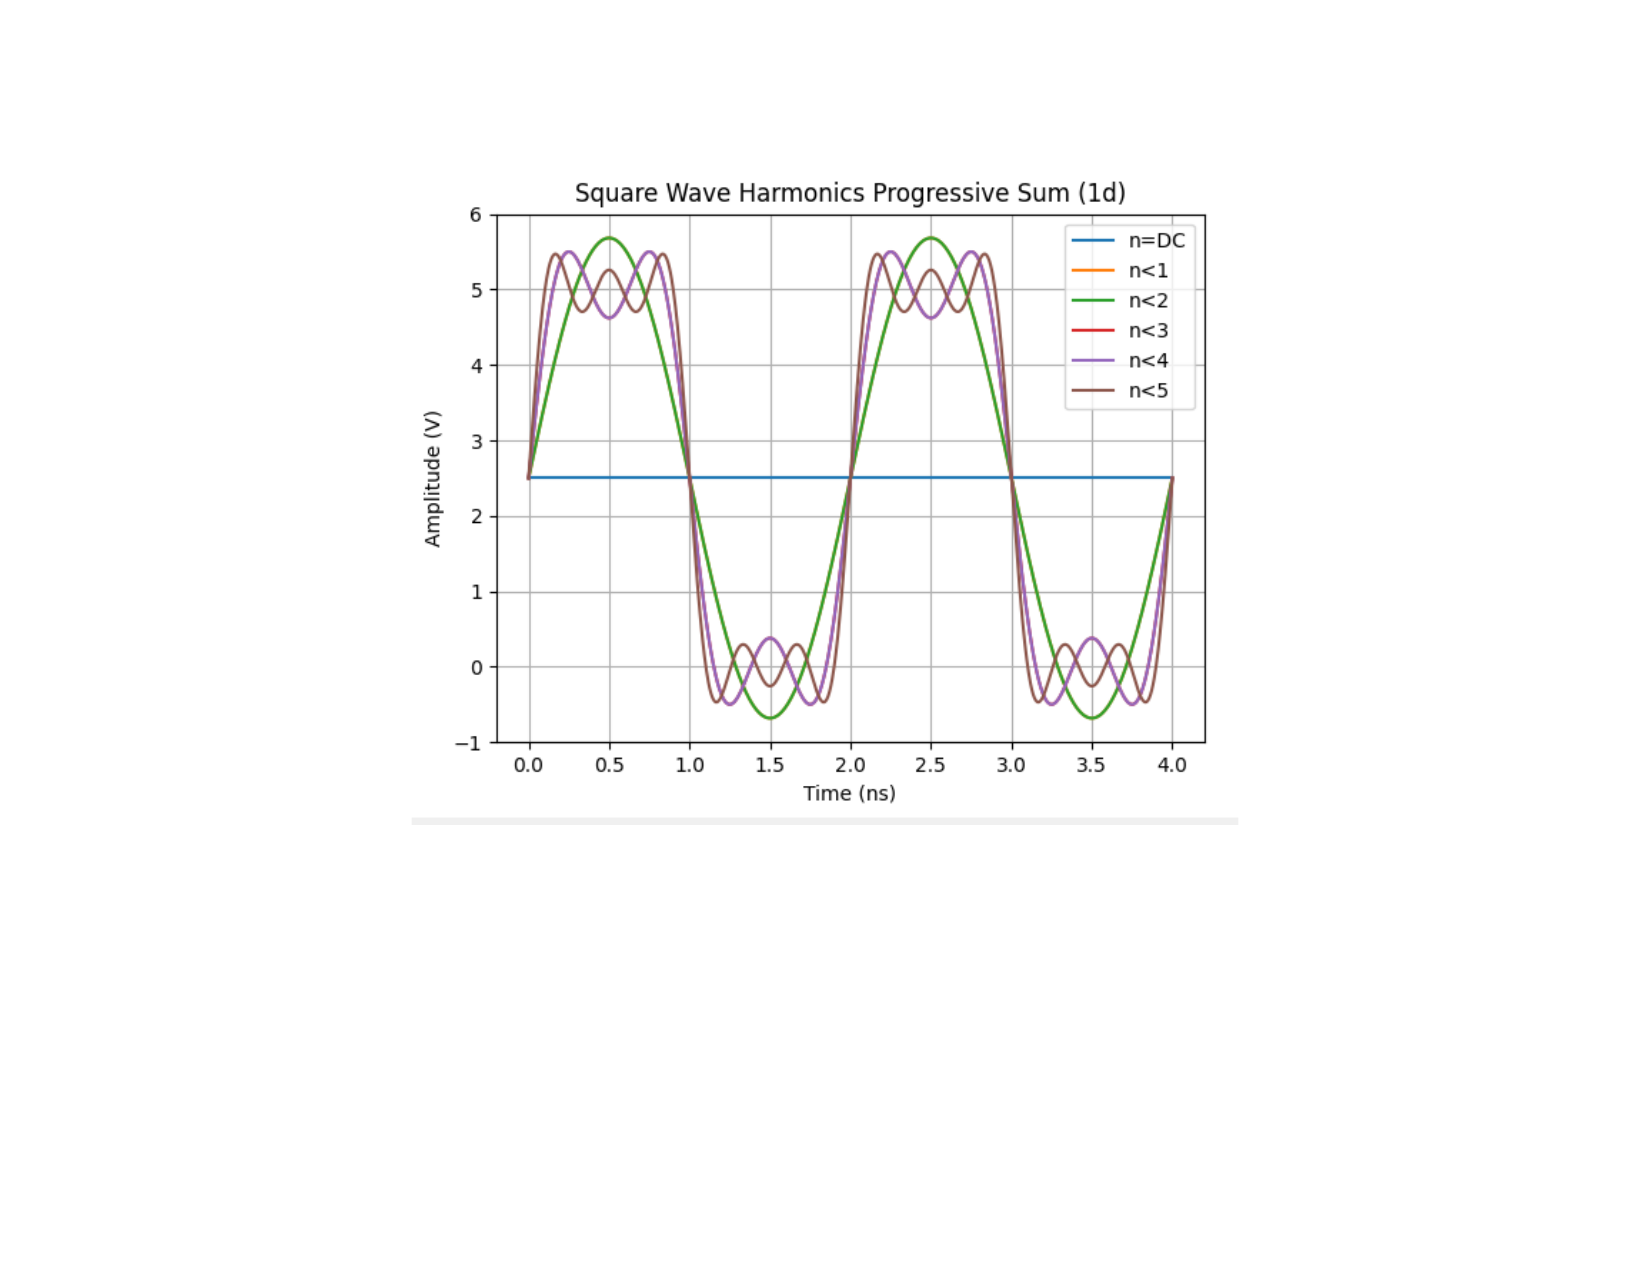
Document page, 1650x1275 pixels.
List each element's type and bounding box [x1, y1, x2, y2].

picture [411, 150, 1239, 825]
